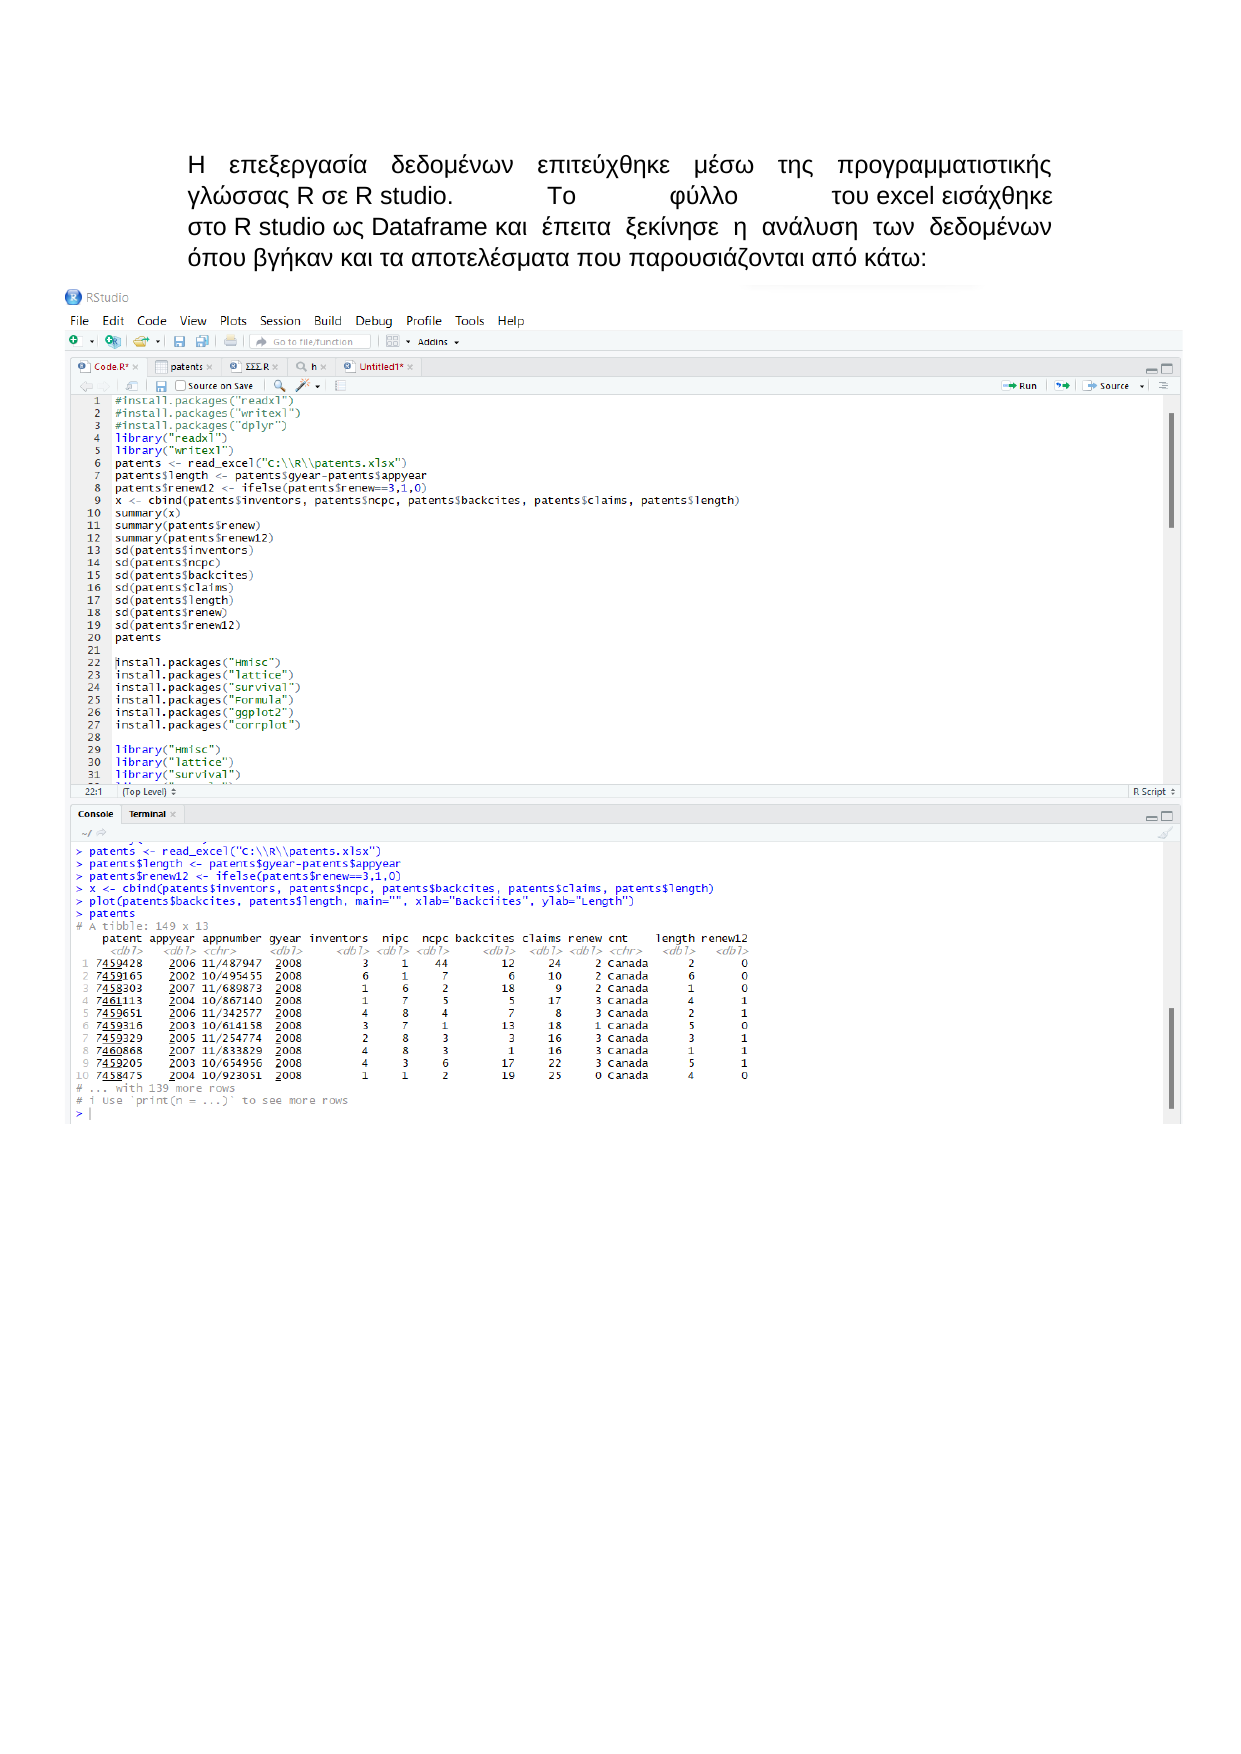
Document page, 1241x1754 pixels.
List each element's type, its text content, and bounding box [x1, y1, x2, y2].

text Η επεξεργασία δεδομένων επιτεύχθηκε μέσω της προγραμματιστικής γλώσσας R σε R studio. Το φύλλο του excel εισάχθηκε στο R studio ως Dataframe και έπειτα ξεκίνησε η ανάλυση των δεδομένων όπου βγήκαν και τα αποτελέσματα που παρουσιάζονται από κάτω: [187, 150, 1053, 272]
picture [63, 285, 1182, 1123]
